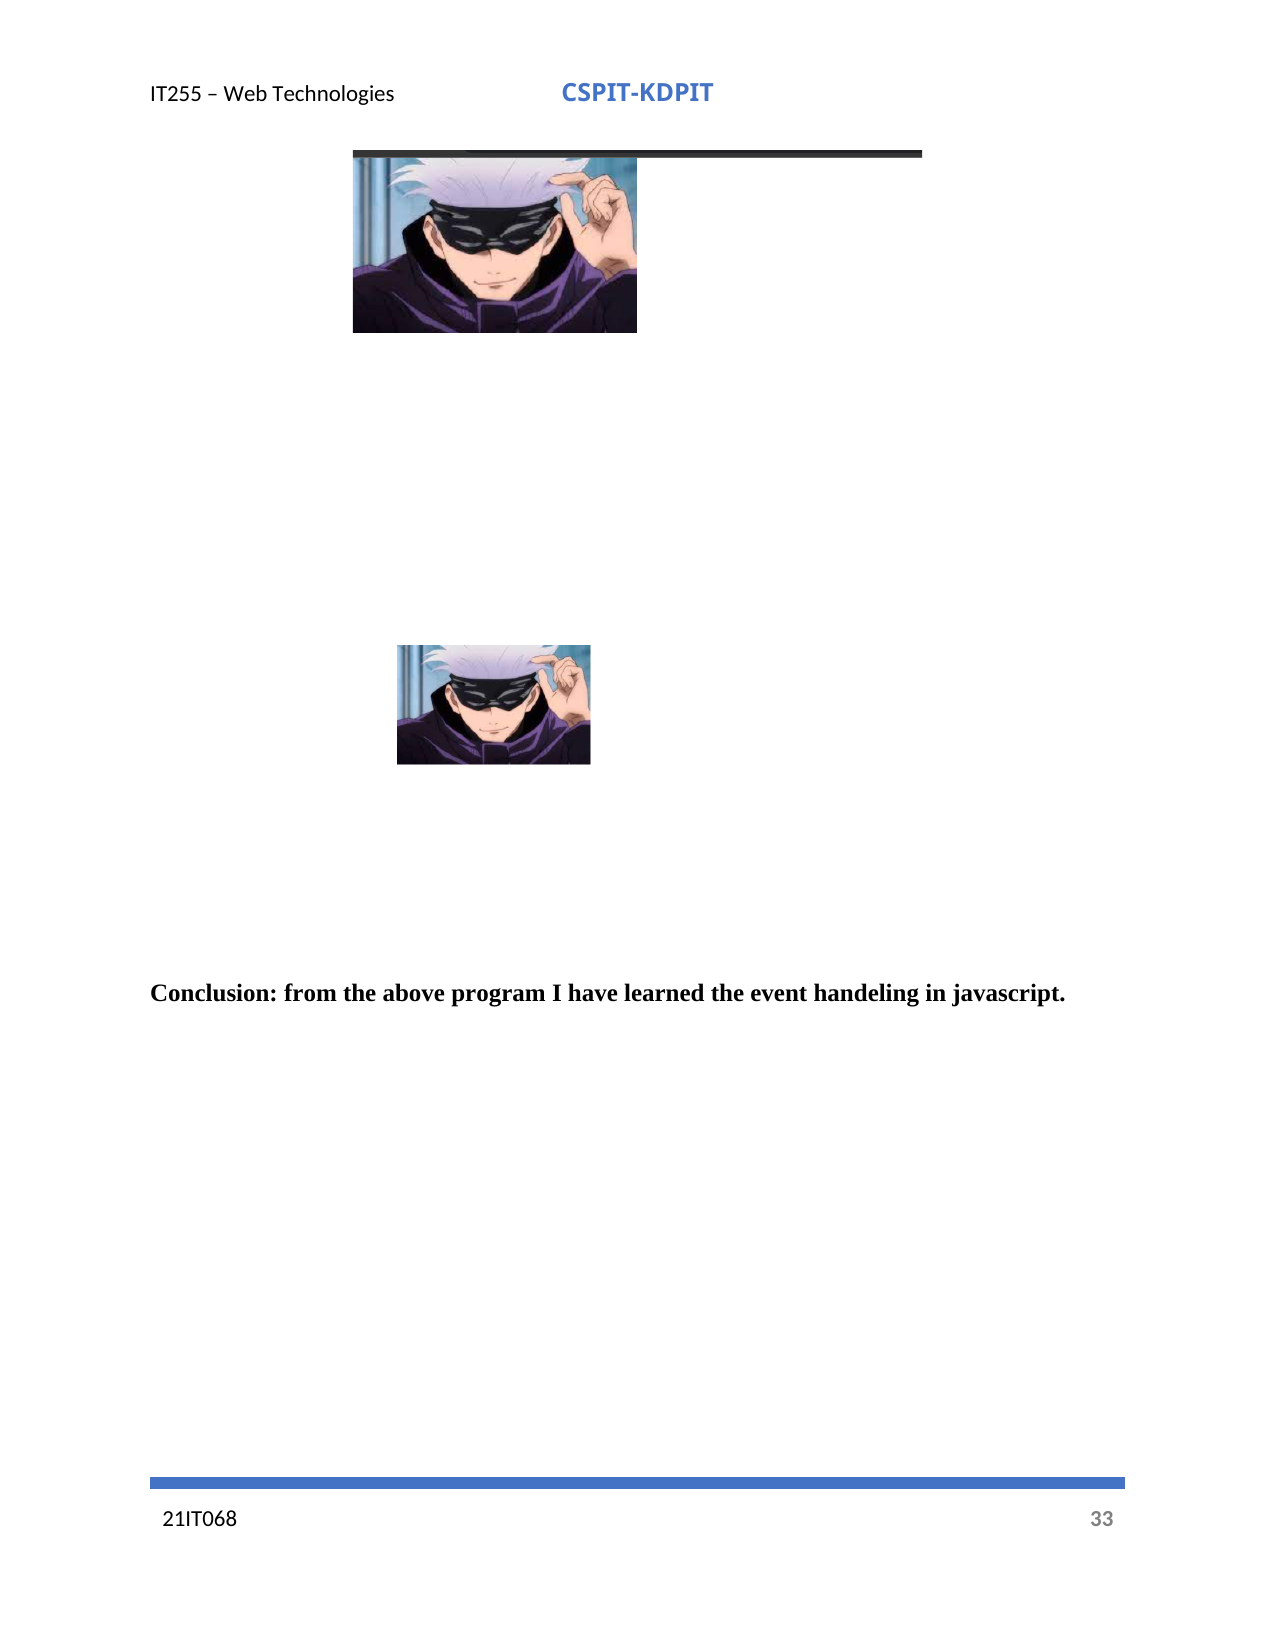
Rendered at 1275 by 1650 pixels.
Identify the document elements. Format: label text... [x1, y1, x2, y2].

picture [352, 150, 923, 473]
picture [150, 491, 891, 870]
text Conclusion: from the above program I have learned the event handeling in javascript. [150, 978, 1125, 1007]
